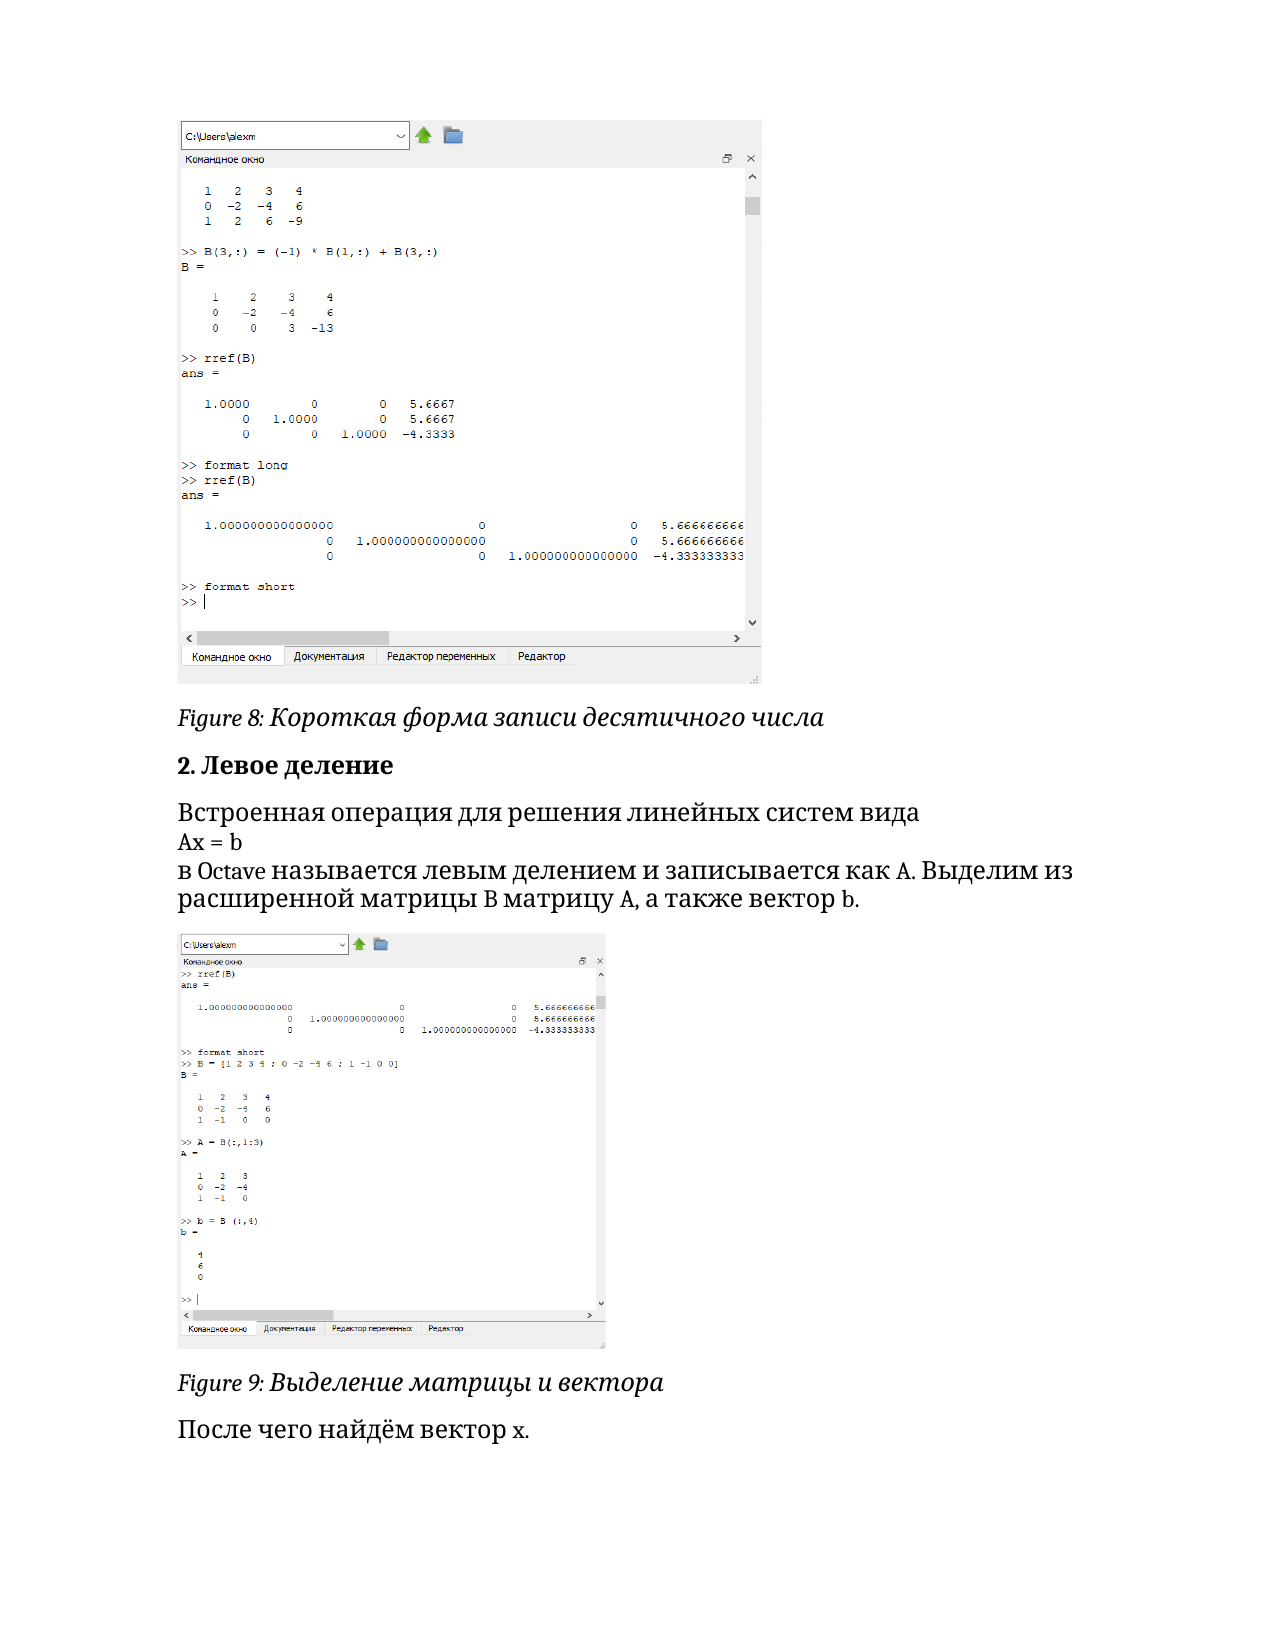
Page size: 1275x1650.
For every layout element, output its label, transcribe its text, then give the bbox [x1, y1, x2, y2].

text После чего найдём вектор x. [177, 1416, 1186, 1445]
text Встроенная операция для решения линейных систем вида Ax = b в Octave называется левым делением и записывается как A. Выделим из расширенной матрицы B матрицу A, а также вектор b. [177, 799, 1186, 914]
picture [177, 932, 606, 1349]
text Figure 8: Короткая форма записи десятичного числа [177, 704, 1186, 733]
text 2. Левое деление [177, 752, 1186, 780]
text Figure 9: Выделение матрицы и вектора [177, 1369, 1186, 1398]
picture [177, 118, 762, 684]
